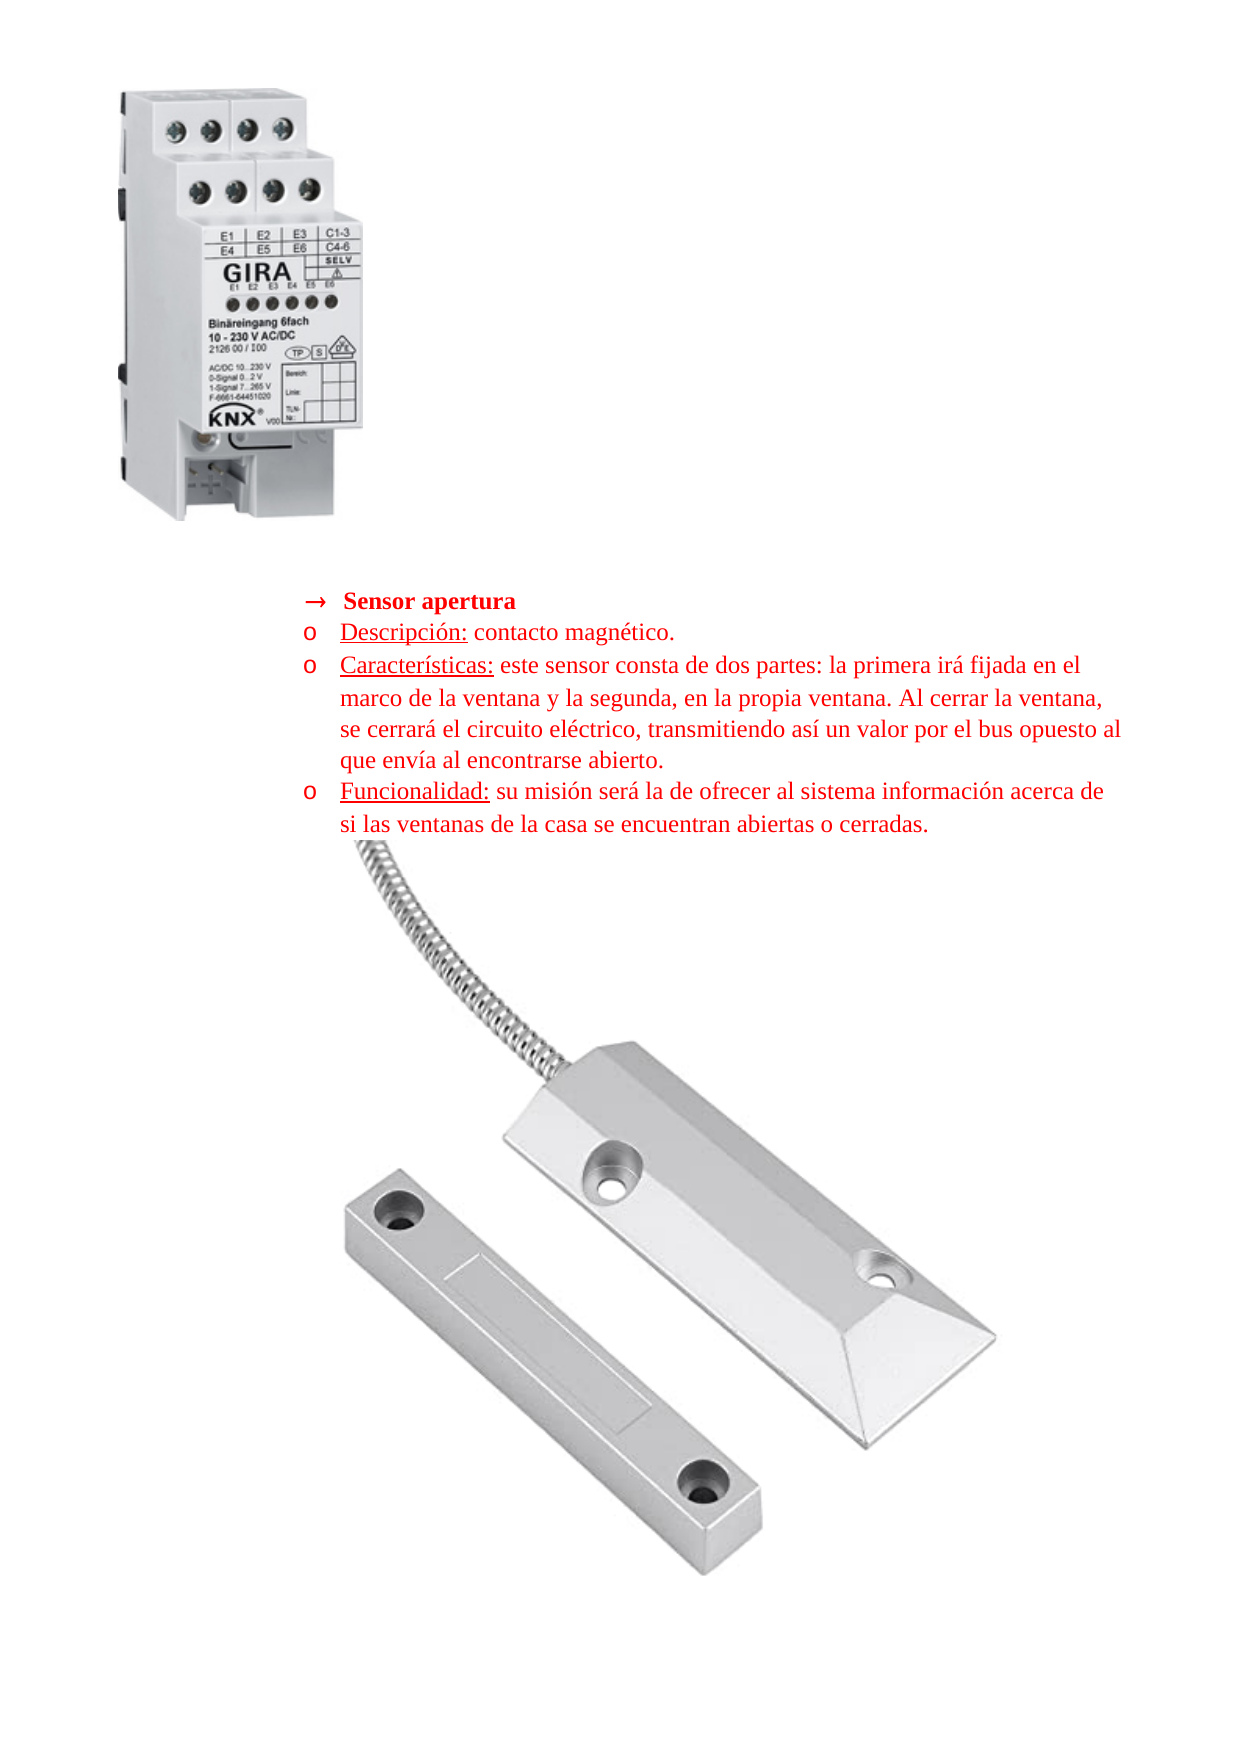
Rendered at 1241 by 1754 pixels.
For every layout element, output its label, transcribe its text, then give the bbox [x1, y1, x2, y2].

list Sensor apertura [306, 586, 1122, 615]
picture [118, 88, 363, 521]
list Descripción: contacto magnético. [302, 617, 1122, 648]
list Características: este sensor consta de dos partes: la primera irá fijada en el marco de la ventana y la segunda, en la propia ventana. Al cerrar la ventana, se cerrará el circuito eléctrico, transmitiendo así un valor por el bus opuesto al que envía al encontrarse abierto. [302, 650, 1122, 774]
list Funcionalidad: su misión será la de ofrecer al sistema información acerca de si las ventanas de la casa se encuentran abiertas o cerradas. [302, 776, 1122, 838]
picture [339, 840, 1004, 1579]
